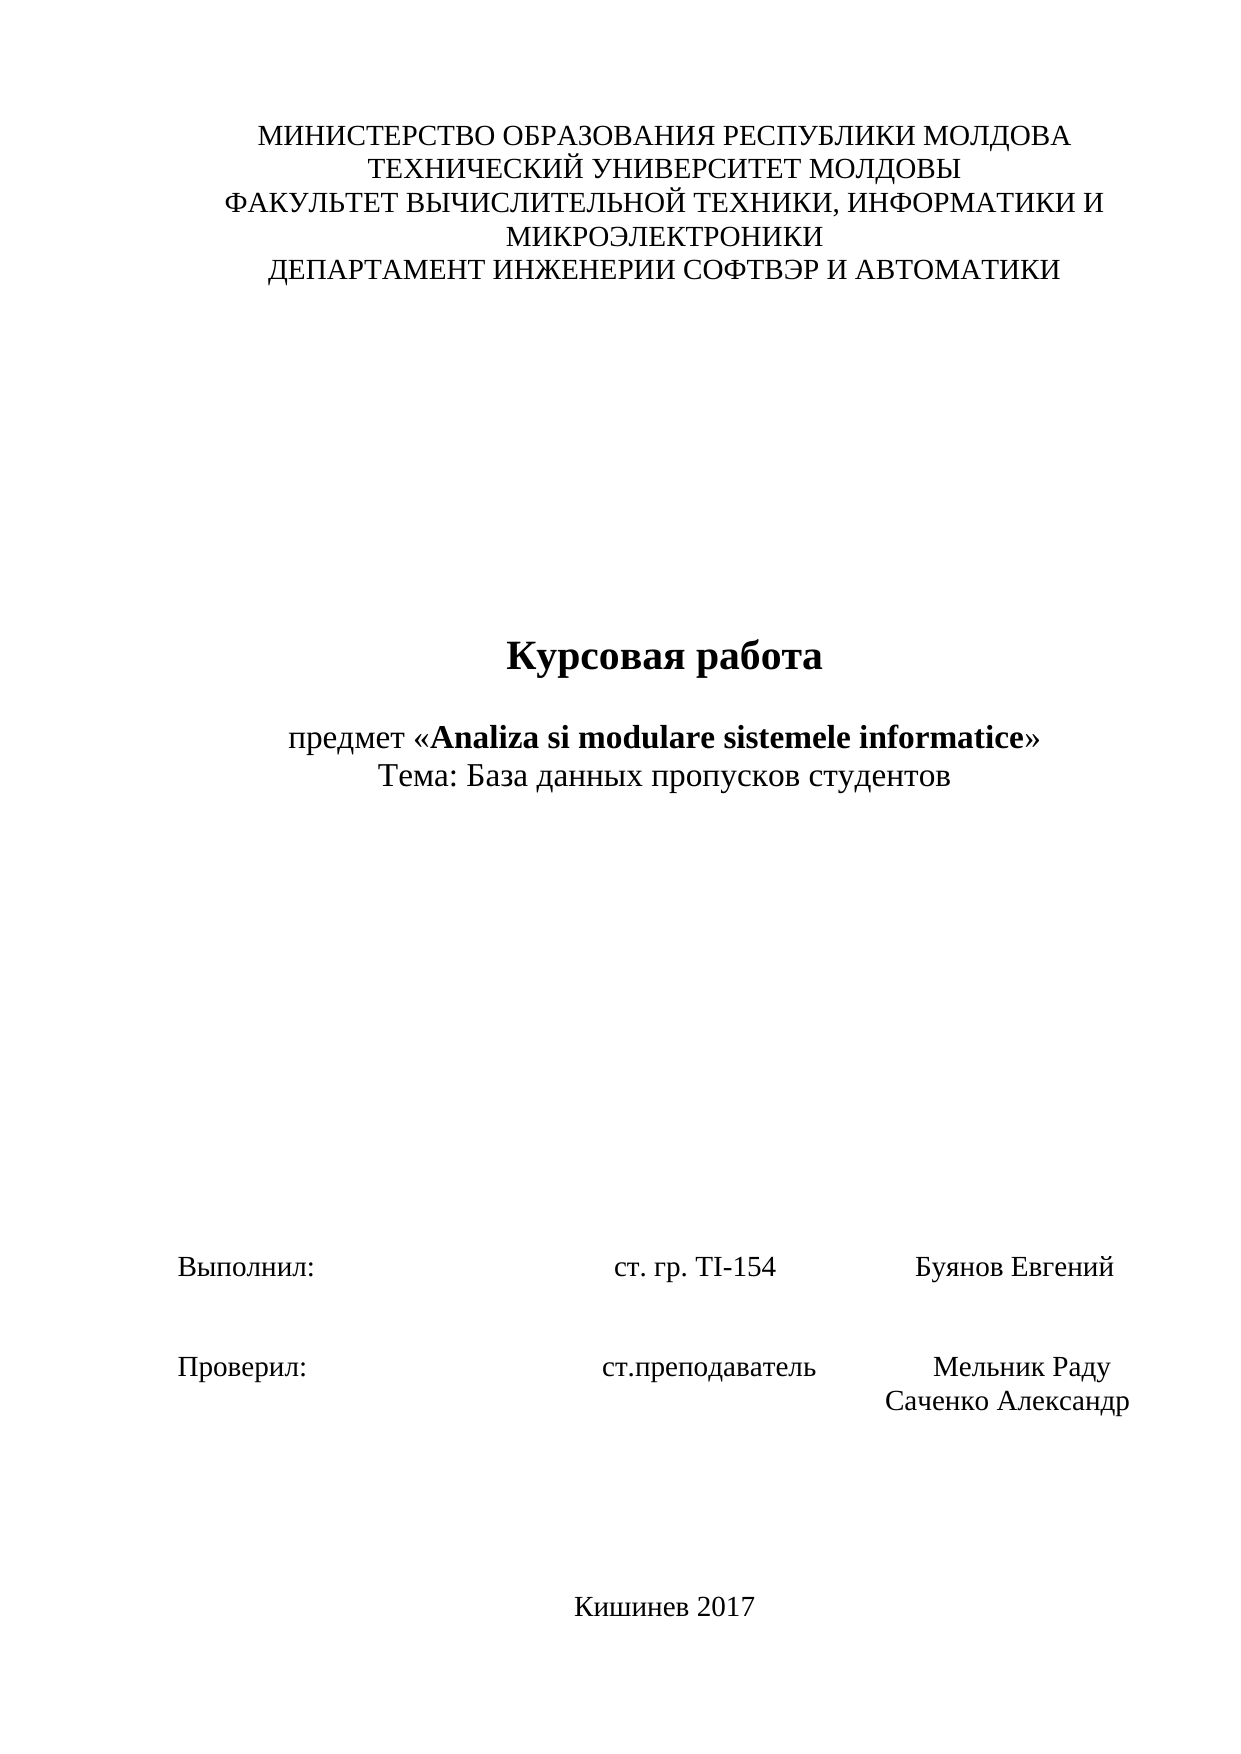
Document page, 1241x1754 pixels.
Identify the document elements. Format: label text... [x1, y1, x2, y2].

text предмет «Analiza si modulare sistemele informatice» [177, 717, 1152, 755]
text Курсовая работа [177, 631, 1152, 679]
text МИНИСТЕРСТВО ОБРАЗОВАНИЯ РЕСПУБЛИКИ МОЛДОВА [177, 118, 1152, 152]
text Саченко Александр [177, 1383, 1152, 1417]
text Тема: База данных пропусков студентов [177, 755, 1152, 794]
text ТЕХНИЧЕСКИЙ УНИВЕРСИТЕТ МОЛДОВЫ [177, 152, 1152, 185]
text ДЕПАРТАМЕНТ ИНЖЕНЕРИИ СОФТВЭР И АВТОМАТИКИ [177, 252, 1152, 286]
text ФАКУЛЬТЕТ ВЫЧИСЛИТЕЛЬНОЙ ТЕХНИКИ, ИНФОРМАТИКИ И МИКРОЭЛЕКТРОНИКИ [177, 185, 1152, 252]
text Кишинев 2017 [177, 1589, 1152, 1623]
text Выполнил: ст. гр. TI-154 Буянов Евгений [177, 1249, 1152, 1282]
text Проверил: ст.преподаватель Мельник Раду [177, 1349, 1152, 1383]
